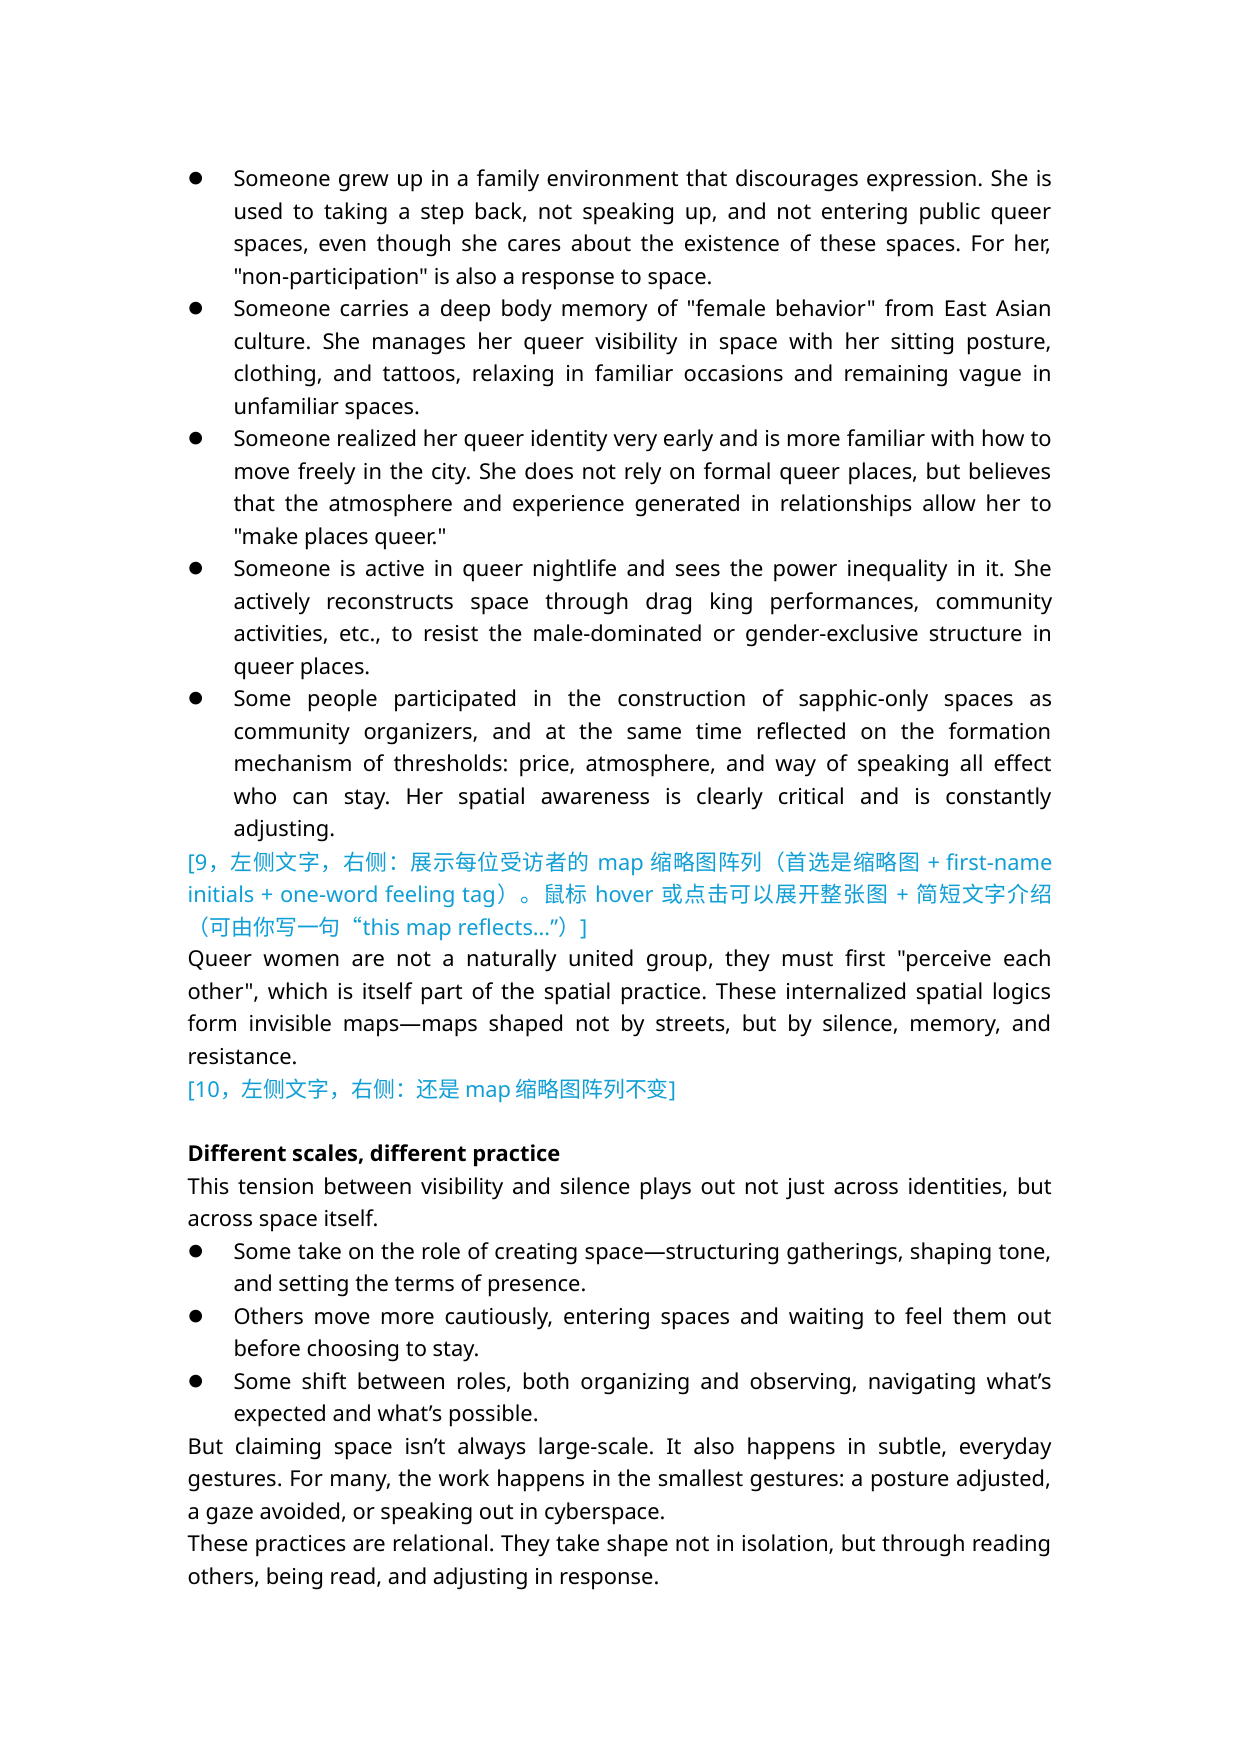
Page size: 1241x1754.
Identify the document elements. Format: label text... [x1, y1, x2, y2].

text Queer women are not a naturally united group, they must first "perceive each other", which is itself part of the spatial practice. These internalized spatial logics form invisible maps—maps shaped not by streets, but by silence, memory, and resistance. [187, 942, 1053, 1072]
list Some take on the role of creating space—structuring gatherings, shaping tone, and setting the terms of presence. [187, 1234, 1053, 1299]
text But claiming space isn’t always large-scale. It also happens in subtle, everyday gestures. For many, the work happens in the smallest gestures: a posture adjusted, a gaze avoided, or speaking out in cyberspace. [187, 1429, 1053, 1527]
list Someone realized her queer identity very early and is more familiar with how to move freely in the city. She does not rely on formal queer places, but believes that the atmosphere and experience generated in relationships allow her to "make places queer." [187, 422, 1053, 552]
list Others move more cautiously, entering spaces and waiting to feel them out before choosing to stay. [187, 1299, 1053, 1364]
list Someone carries a deep body memory of "female behavior" from East Asian culture. She manages her queer visibility in space with her sitting posture, clothing, and tattoos, relaxing in familiar occasions and remaining vague in unfamiliar spaces. [187, 292, 1053, 422]
list Someone is active in queer nightlife and sees the power inequality in it. She actively reconstructs space through drag king performances, community activities, etc., to resist the male-dominated or gender-exclusive structure in queer places. [187, 552, 1053, 682]
text Different scales, different practice [187, 1137, 1053, 1169]
text [10，左侧文字，右侧：还是map缩略图阵列不变] [187, 1072, 1053, 1104]
list Some people participated in the construction of sapphic-only spaces as community organizers, and at the same time reflected on the formation mechanism of thresholds: price, atmosphere, and way of speaking all effect who can stay. Her spatial awareness is clearly critical and is constantly adjusting. [187, 682, 1053, 844]
text This tension between visibility and silence plays out not just across identities, but across space itself. [187, 1169, 1053, 1234]
text These practices are relational. They take shape not in isolation, but through reading others, being read, and adjusting in response. [187, 1527, 1053, 1592]
list Someone grew up in a family environment that discourages expression. She is used to taking a step back, not speaking up, and not entering public queer spaces, even though she cares about the existence of these spaces. For her, "non-participation" is also a response to space. [187, 162, 1053, 292]
list Some shift between roles, both organizing and observing, navigating what’s expected and what’s possible. [187, 1364, 1053, 1429]
text [9，左侧文字，右侧：展示每位受访者的 map 缩略图阵列（首选是缩略图 + first-name initials + one-word feeling tag）。鼠标 hover 或点击可以展开整张图 + 简短文字介绍（可由你写一句“this map reflects…”）] [187, 844, 1053, 942]
